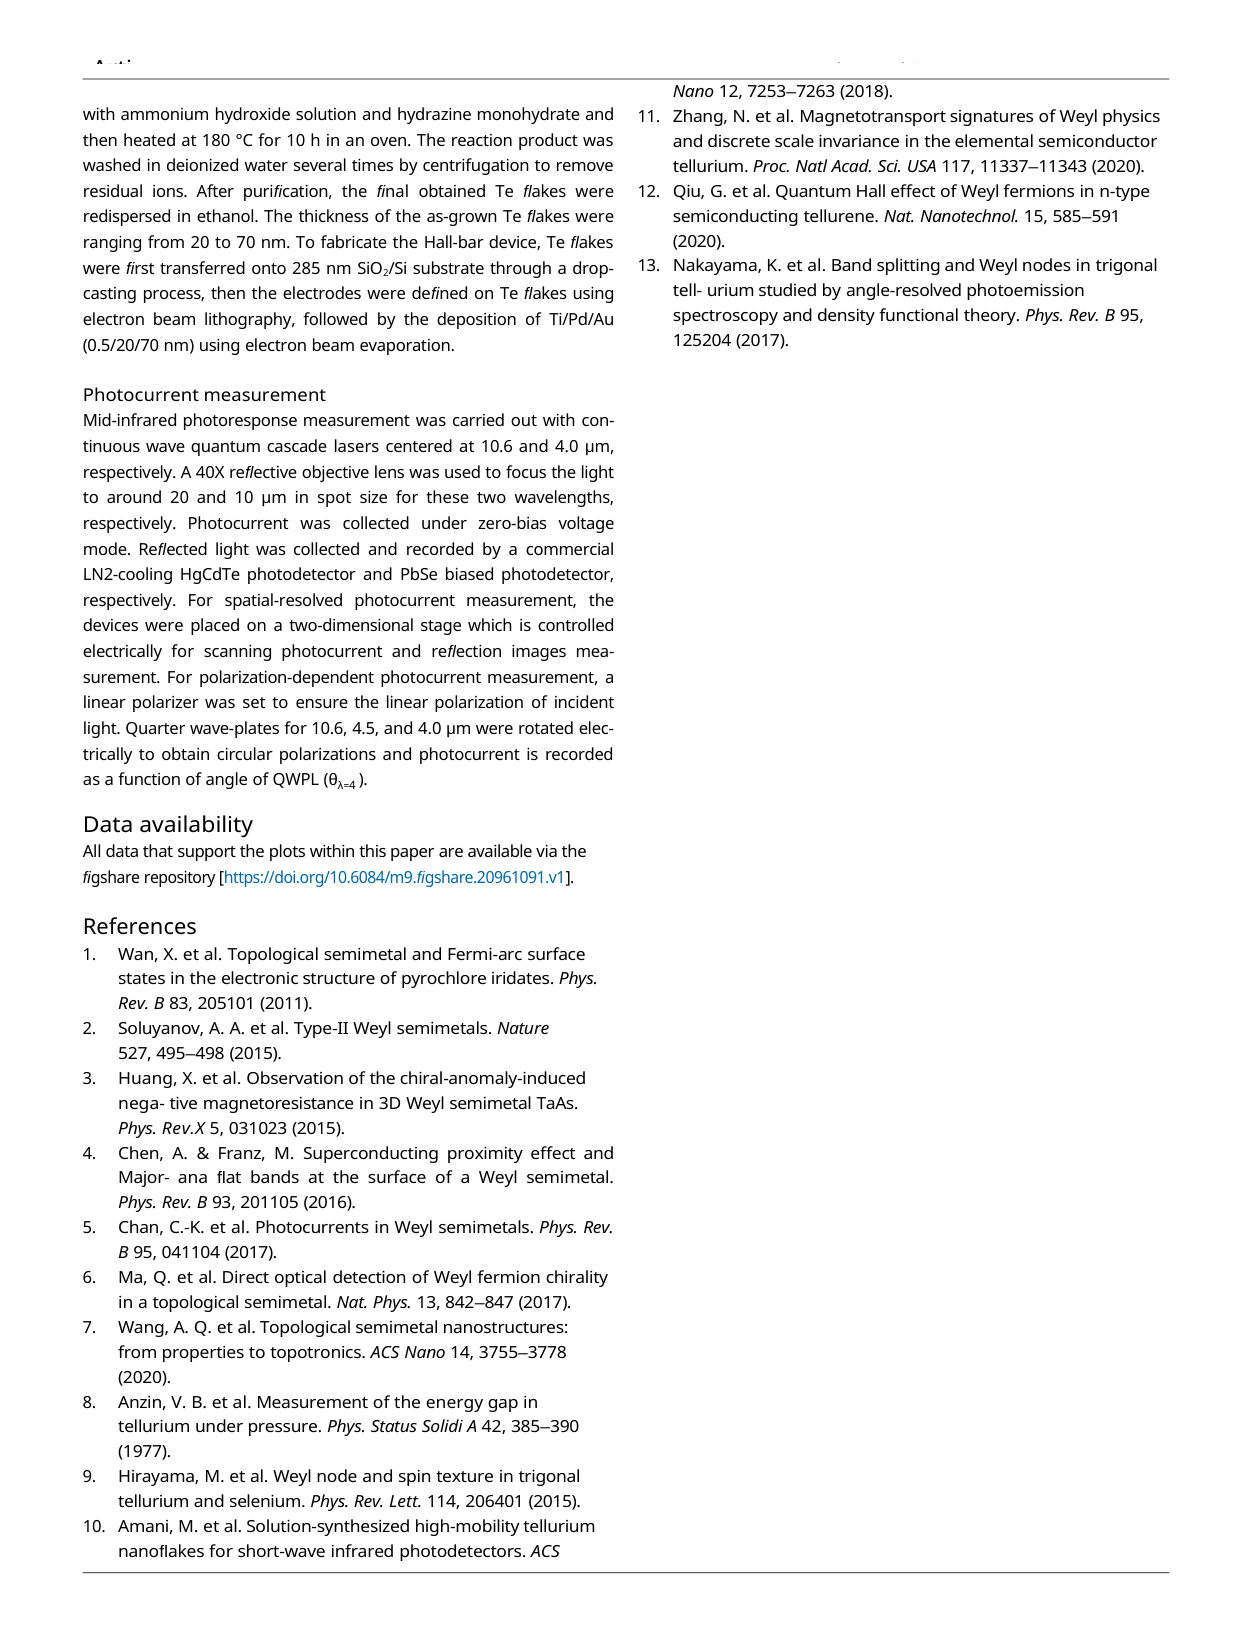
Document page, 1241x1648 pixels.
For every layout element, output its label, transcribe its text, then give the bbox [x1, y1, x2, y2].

text Mid-infrared photoresponse measurement was carried out with con- tinuous wave quantum cascade lasers centered at 10.6 and 4.0 μm, respectively. A 40X reﬂective objective lens was used to focus the light to around 20 and 10 μm in spot size for these two wavelengths, respectively. Photocurrent was collected under zero-bias voltage mode. Reﬂected light was collected and recorded by a commercial LN2-cooling HgCdTe photodetector and PbSe biased photodetector, respectively. For spatial-resolved photocurrent measurement, the devices were placed on a two-dimensional stage which is controlled electrically for scanning photocurrent and reﬂection images mea- surement. For polarization-dependent photocurrent measurement, a linear polarizer was set to ensure the linear polarization of incident light. Quarter wave-plates for 10.6, 4.5, and 4.0 μm were rotated elec- trically to obtain circular polarizations and photocurrent is recorded as a function of angle of QWPL (θλ=4 ). [83, 409, 614, 793]
list Amani, M. et al. Solution-synthesized high-mobility tellurium nanoﬂakes for short-wave infrared photodetectors. ACS Nano 12, 7253–7263 (2018). [83, 1515, 604, 1562]
list Chen, A. & Franz, M. Superconducting proximity effect and Major- ana ﬂat bands at the surface of a Weyl semimetal. Phys. Rev. B 93, 201105 (2016). [82, 1141, 614, 1214]
list Anzin, V. B. et al. Measurement of the energy gap in tellurium under pressure. Phys. Status Solidi A 42, 385–390 (1977). [82, 1390, 614, 1463]
text with ammonium hydroxide solution and hydrazine monohydrate and then heated at 180 °C for 10 h in an oven. The reaction product was washed in deionized water several times by centrifugation to remove residual ions. After puriﬁcation, the ﬁnal obtained Te ﬂakes were redispersed in ethanol. The thickness of the as-grown Te ﬂakes were ranging from 20 to 70 nm. To fabricate the Hall-bar device, Te ﬂakes were ﬁrst transferred onto 285 nm SiO2/Si substrate through a drop- casting process, then the electrodes were deﬁned on Te ﬂakes using electron beam lithography, followed by the deposition of Ti/Pd/Au (0.5/20/70 nm) using electron beam evaporation. [83, 102, 614, 356]
list Qiu, G. et al. Quantum Hall effect of Weyl fermions in n-type semiconducting tellurene. Nat. Nanotechnol. 15, 585–591 (2020). [637, 179, 1167, 252]
list Huang, X. et al. Observation of the chiral-anomaly-induced nega- tive magnetoresistance in 3D Weyl semimetal TaAs. Phys. Rev.X 5, 031023 (2015). [82, 1067, 614, 1139]
list Wan, X. et al. Topological semimetal and Fermi-arc surface states in the electronic structure of pyrochlore iridates. Phys. Rev. B 83, 205101 (2011). [82, 942, 614, 1014]
list Zhang, N. et al. Magnetotransport signatures of Weyl physics and discrete scale invariance in the elemental semiconductor tellurium. Proc. Natl Acad. Sci. USA 117, 11337–11343 (2020). [637, 105, 1178, 177]
text All data that support the plots within this paper are available via the [83, 840, 618, 863]
list Soluyanov, A. A. et al. Type-II Weyl semimetals. Nature 527, 495–498 (2015). [82, 1017, 563, 1064]
list Amani, M. et al. Solution-synthesized high-mobility tellurium nanoﬂakes for short-wave infrared photodetectors. ACS Nano 12, 7253–7263 (2018). [637, 80, 1168, 102]
list Wang, A. Q. et al. Topological semimetal nanostructures: from properties to topotronics. ACS Nano 14, 3755–3778 (2020). [82, 1316, 586, 1388]
list Hirayama, M. et al. Weyl node and spin texture in trigonal tellurium and selenium. Phys. Rev. Lett. 114, 206401 (2015). [82, 1465, 614, 1512]
text ﬁgshare repository [https://doi.org/10.6084/m9.ﬁgshare.20961091.v1]. [83, 866, 618, 888]
list Ma, Q. et al. Direct optical detection of Weyl fermion chirality in a topological semimetal. Nat. Phys. 13, 842–847 (2017). [82, 1266, 608, 1313]
list Chan, C.-K. et al. Photocurrents in Weyl semimetals. Phys. Rev. B 95, 041104 (2017). [82, 1216, 614, 1263]
subtitle References [83, 911, 618, 941]
subtitle Photocurrent measurement [83, 382, 618, 407]
subtitle Data availability [83, 809, 618, 838]
list Nakayama, K. et al. Band splitting and Weyl nodes in trigonal tell- urium studied by angle-resolved photoemission spectroscopy and density functional theory. Phys. Rev. B 95, 125204 (2017). [637, 254, 1177, 351]
